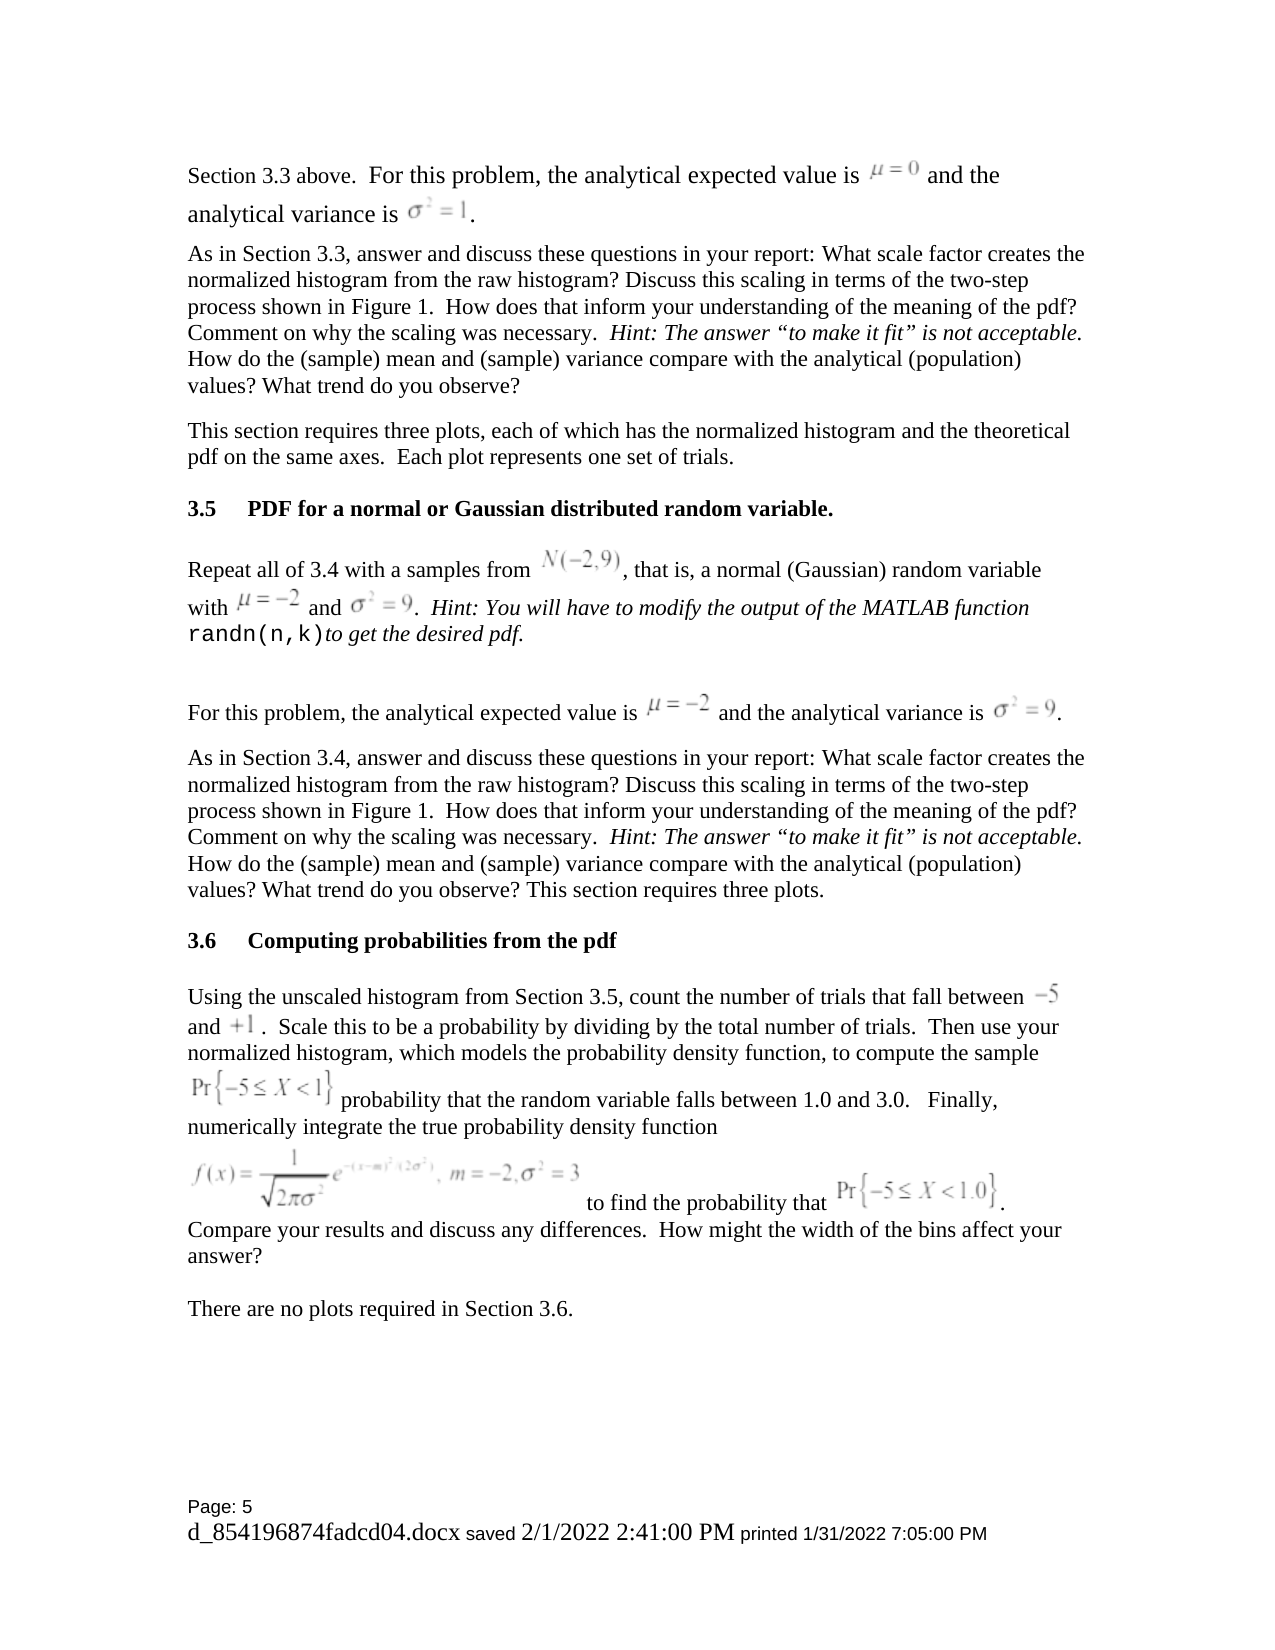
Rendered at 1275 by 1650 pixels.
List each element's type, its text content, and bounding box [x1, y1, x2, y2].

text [187, 156, 1087, 227]
text As in Section 3.4, answer and discuss these questions in your report: What scale factor creates the normalized histogram from the raw histogram? Discuss this scaling in terms of the two-step process shown in Figure 1. How does that inform your understanding of the meaning of the pdf? Comment on why the scaling was necessary. Hint: The answer “to make it fit” is not acceptable. How do the (sample) mean and (sample) variance compare with the analytical (population) values? What trend do you observe? This section requires three plots. [187, 744, 1087, 902]
subtitle PDF for a normal or Gaussian distributed random variable. [187, 494, 1087, 521]
text There are no plots required in Section 3.6. [187, 1295, 1087, 1321]
subtitle Computing probabilities from the pdf [187, 927, 1087, 954]
text For this problem, the analytical expected value is and the analytical variance is . [187, 687, 1087, 726]
text Using the unscaled histogram from Section 3.5, count the number of trials that fall between and . Scale this to be a probability by dividing by the total number of trials. Then use your normalized histogram, which models the probability density function, to compute the sample probability that the random variable falls between 1.0 and 3.0. Finally, numerically integrate the true probability density function to find the probability that . Compare your results and discuss any differences. How might the width of the bins affect your answer? [187, 979, 1087, 1268]
text This section requires three plots, each of which has the normalized histogram and the theoretical pdf on the same axes. Each plot represents one set of trials. [187, 417, 1087, 469]
text Repeat all of 3.4 with a samples from , that is, a normal (Gaussian) random variable with and . Hint: You will have to modify the output of the MATLAB function randn(n,k)to get the desired pdf. [187, 546, 1087, 649]
text As in Section 3.3, answer and discuss these questions in your report: What scale factor creates the normalized histogram from the raw histogram? Discuss this scaling in terms of the two-step process shown in Figure 1. How does that inform your understanding of the meaning of the pdf? Comment on why the scaling was necessary. Hint: The answer “to make it fit” is not acceptable. How do the (sample) mean and (sample) variance compare with the analytical (population) values? What trend do you observe? [187, 240, 1087, 398]
